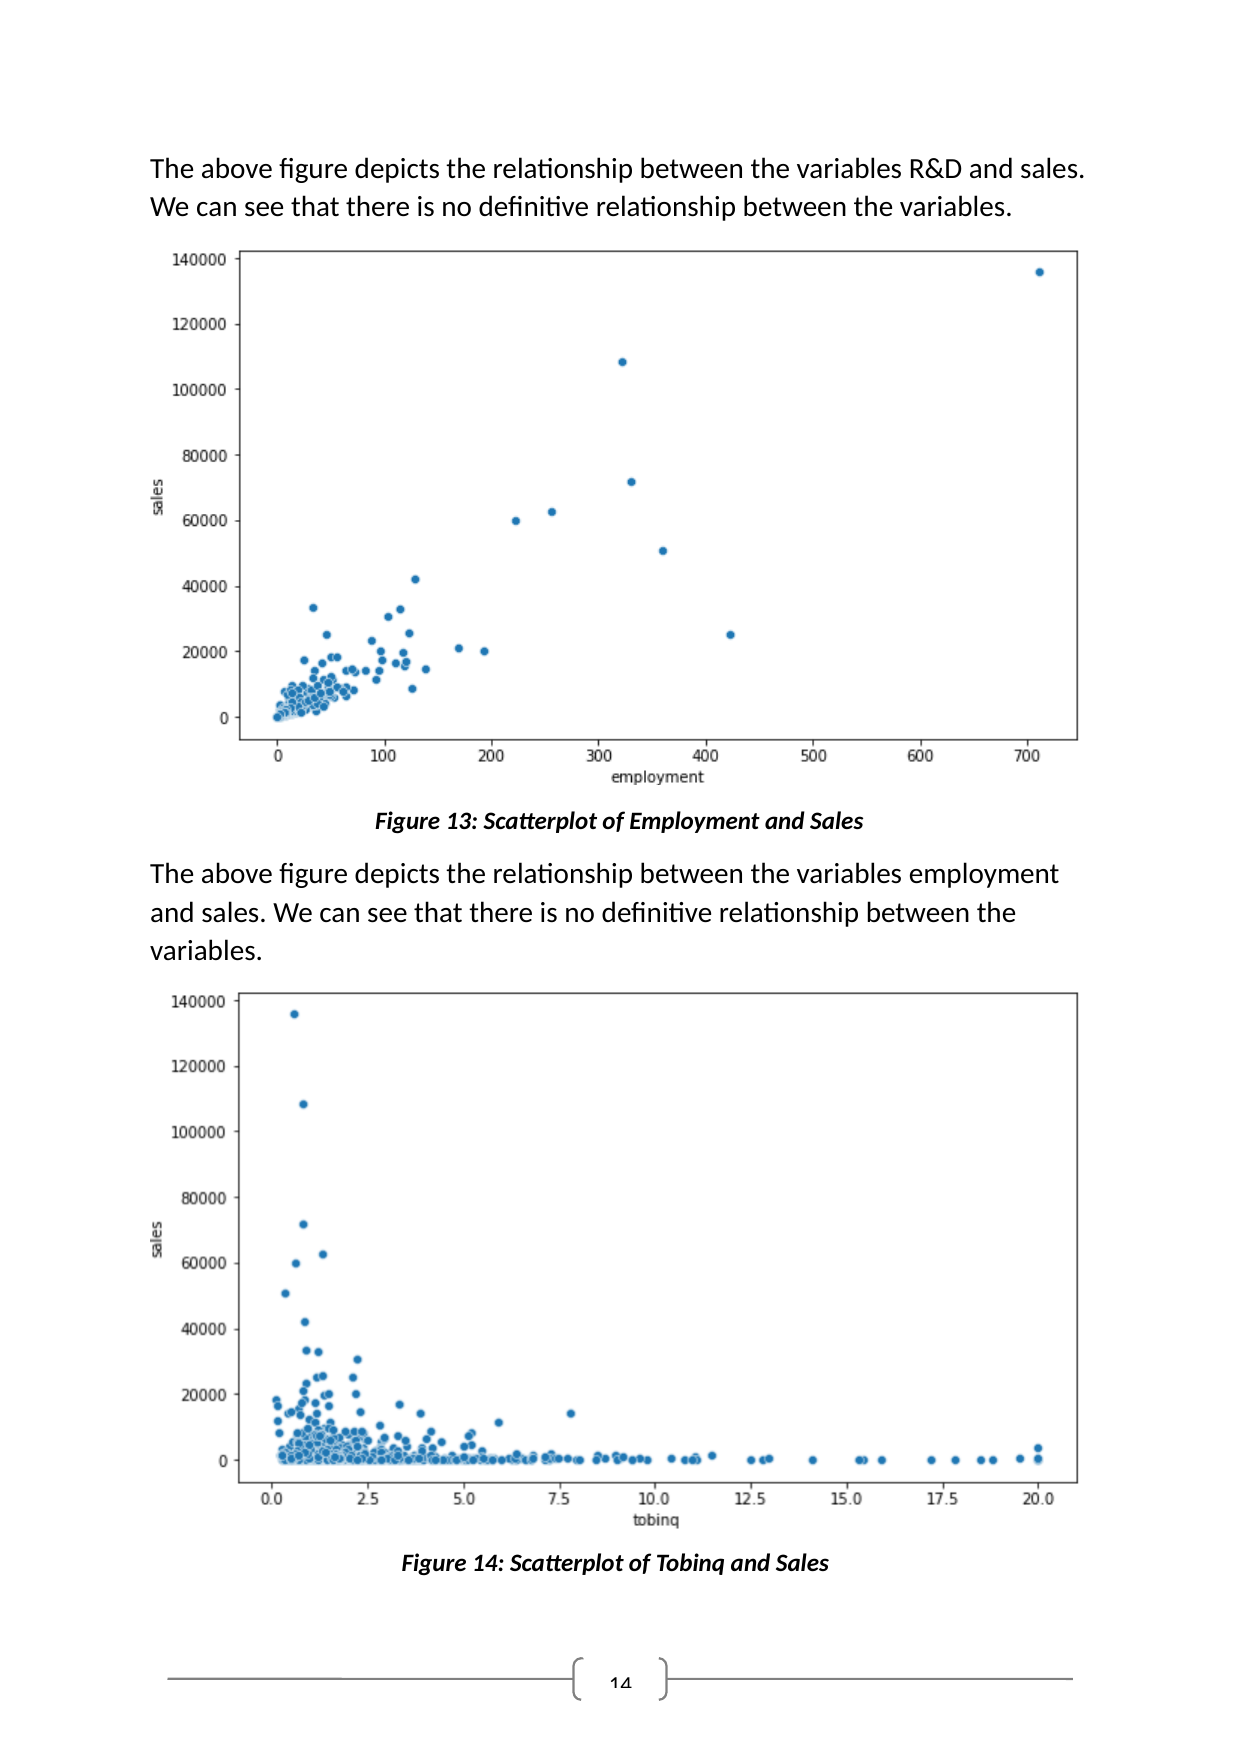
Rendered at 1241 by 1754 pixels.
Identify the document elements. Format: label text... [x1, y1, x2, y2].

picture [150, 987, 1091, 1529]
text Figure 14: Scatterplot of Tobinq and Sales [150, 1547, 1090, 1578]
picture [150, 243, 1091, 787]
text The above figure depicts the relationship between the variables employment and sales. We can see that there is no definitive relationship between the variables. [150, 855, 1090, 968]
text The above figure depicts the relationship between the variables R&D and sales. We can see that there is no definitive relationship between the variables. [150, 150, 1090, 224]
text Figure 13: Scatterplot of Employment and Sales [150, 805, 1090, 836]
